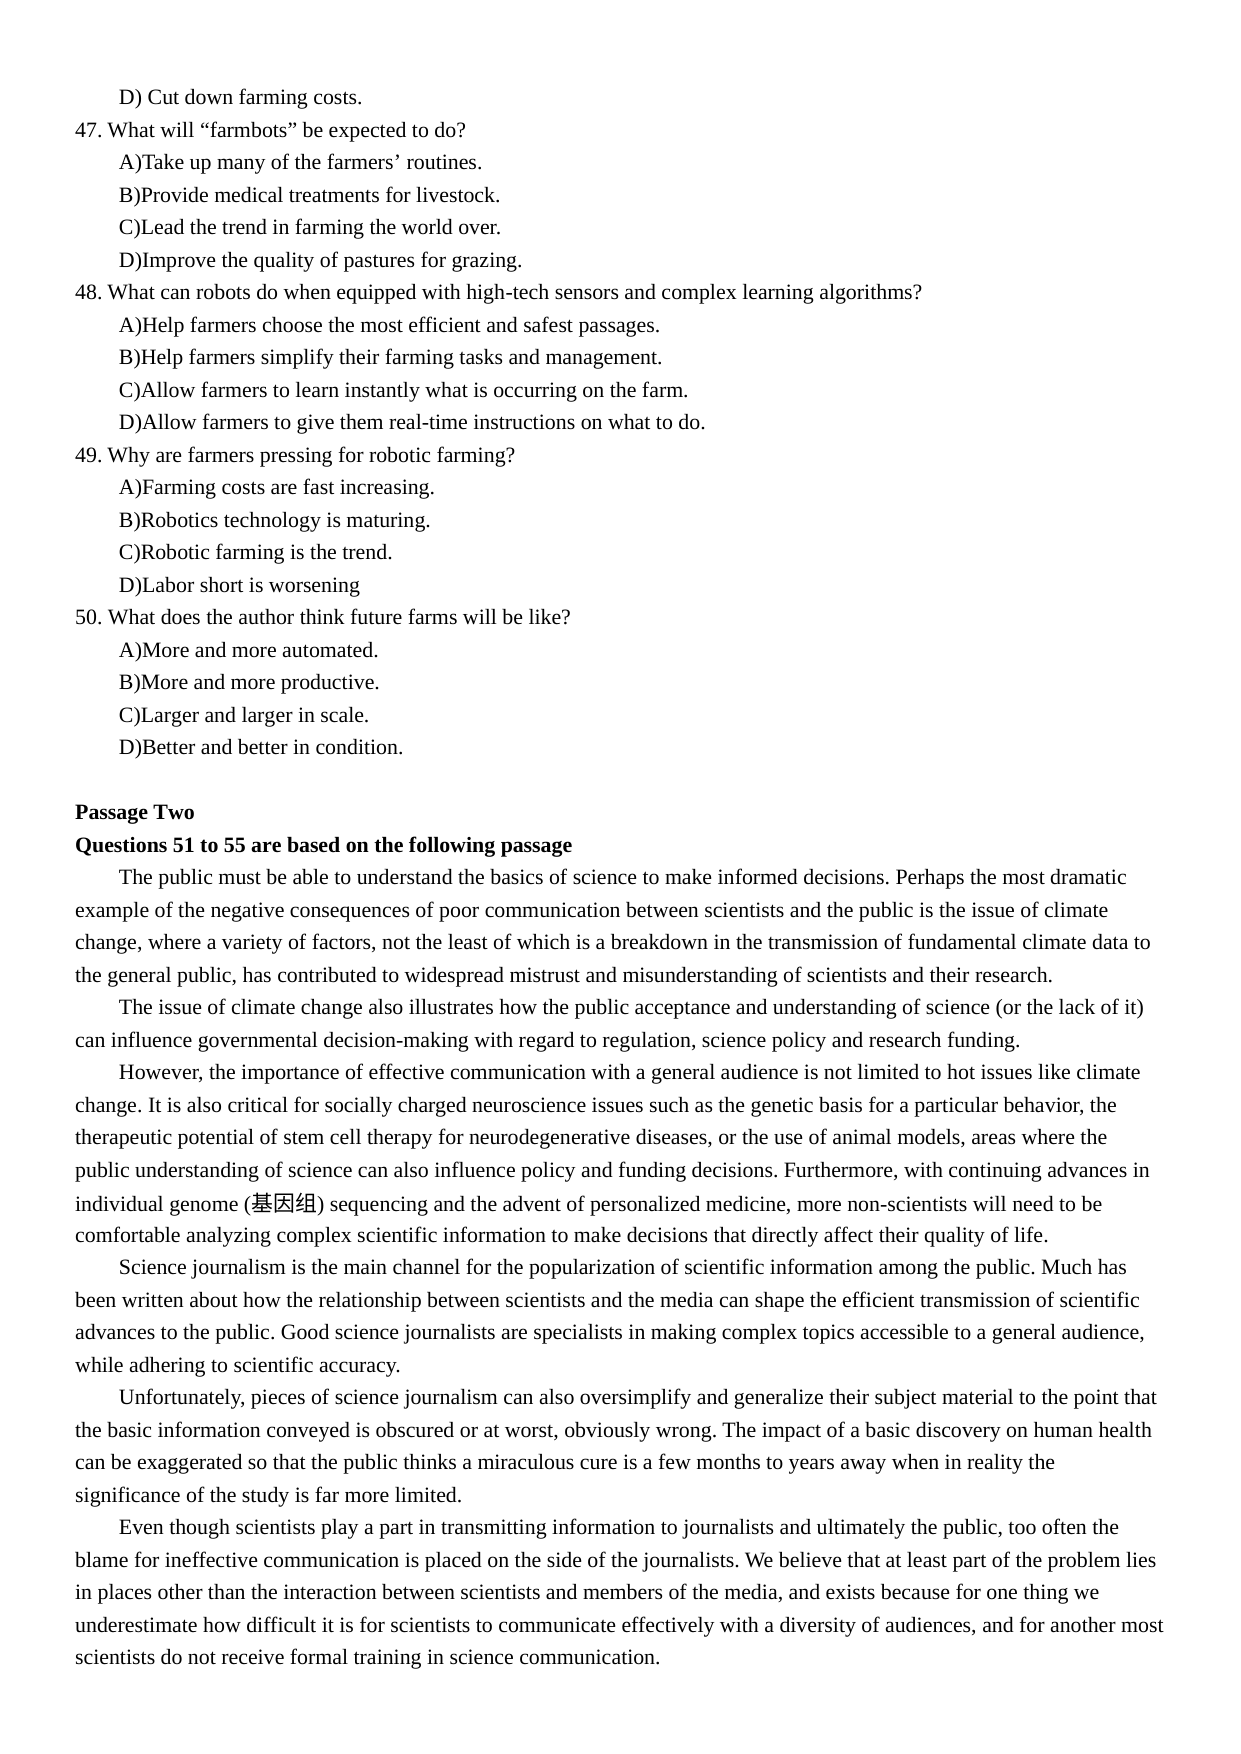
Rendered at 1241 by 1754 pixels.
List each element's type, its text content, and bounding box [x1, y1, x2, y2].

text D)Labor short is worsening [75, 568, 1165, 601]
text The public must be able to understand the basics of science to make informed decisions. Perhaps the most dramatic example of the negative consequences of poor communication between scientists and the public is the issue of climate change, where a variety of factors, not the least of which is a breakdown in the transmission of fundamental climate data to the general public, has contributed to widespread mistrust and misunderstanding of scientists and their research. [75, 861, 1165, 991]
text B)More and more productive. [75, 666, 1165, 698]
text Unfortunately, pieces of science journalism can also oversimplify and generalize their subject material to the point that the basic information conveyed is obscured or at worst, obviously wrong. The impact of a basic discovery on human health can be exaggerated so that the public thinks a miraculous cure is a few months to years away when in reality the significance of the study is far more limited. [75, 1381, 1165, 1511]
text D) Cut down farming costs. [75, 81, 1165, 113]
text A)More and more automated. [75, 633, 1165, 666]
text However, the importance of effective communication with a general audience is not limited to hot issues like climate change. It is also critical for socially charged neuroscience issues such as the genetic basis for a particular behavior, the therapeutic potential of stem cell therapy for neurodegenerative diseases, or the use of animal models, areas where the public understanding of science can also influence policy and funding decisions. Furthermore, with continuing advances in individual genome (基因组) sequencing and the advent of personalized medicine, more non-scientists will need to be comfortable analyzing complex scientific information to make decisions that directly affect their quality of life. [75, 1056, 1165, 1251]
text A)Take up many of the farmers’ routines. [75, 146, 1165, 178]
text C)Larger and larger in scale. [75, 698, 1165, 731]
text Even though scientists play a part in transmitting information to journalists and ultimately the public, too often the blame for ineffective communication is placed on the side of the journalists. We believe that at least part of the problem lies in places other than the interaction between scientists and members of the media, and exists because for one thing we underestimate how difficult it is for scientists to communicate effectively with a diversity of audiences, and for another most scientists do not receive formal training in science communication. [75, 1511, 1165, 1673]
text 47. What will “farmbots” be expected to do? [75, 113, 1165, 146]
text A)Farming costs are fast increasing. [75, 471, 1165, 503]
text D)Better and better in condition. [75, 731, 1165, 763]
text 48. What can robots do when equipped with high-tech sensors and complex learning algorithms? [75, 276, 1165, 308]
text Questions 51 to 55 are based on the following passage [75, 828, 1165, 861]
text B)Help farmers simplify their farming tasks and management. [75, 341, 1165, 373]
text D)Improve the quality of pastures for grazing. [75, 243, 1165, 276]
text D)Allow farmers to give them real-time instructions on what to do. [75, 406, 1165, 438]
text B)Robotics technology is maturing. [75, 503, 1165, 536]
text C)Allow farmers to learn instantly what is occurring on the farm. [75, 373, 1165, 406]
text 50. What does the author think future farms will be like? [75, 601, 1165, 633]
text B)Provide medical treatments for livestock. [75, 178, 1165, 211]
text Science journalism is the main channel for the popularization of scientific information among the public. Much has been written about how the relationship between scientists and the media can shape the efficient transmission of scientific advances to the public. Good science journalists are specialists in making complex topics accessible to a general audience, while adhering to scientific accuracy. [75, 1251, 1165, 1381]
text 49. Why are farmers pressing for robotic farming? [75, 438, 1165, 471]
text C)Robotic farming is the trend. [75, 536, 1165, 568]
text The issue of climate change also illustrates how the public acceptance and understanding of science (or the lack of it) can influence governmental decision-making with regard to regulation, science policy and research funding. [75, 991, 1165, 1056]
text Passage Two [75, 796, 1165, 828]
text A)Help farmers choose the most efficient and safest passages. [75, 308, 1165, 341]
text C)Lead the trend in farming the world over. [75, 211, 1165, 243]
